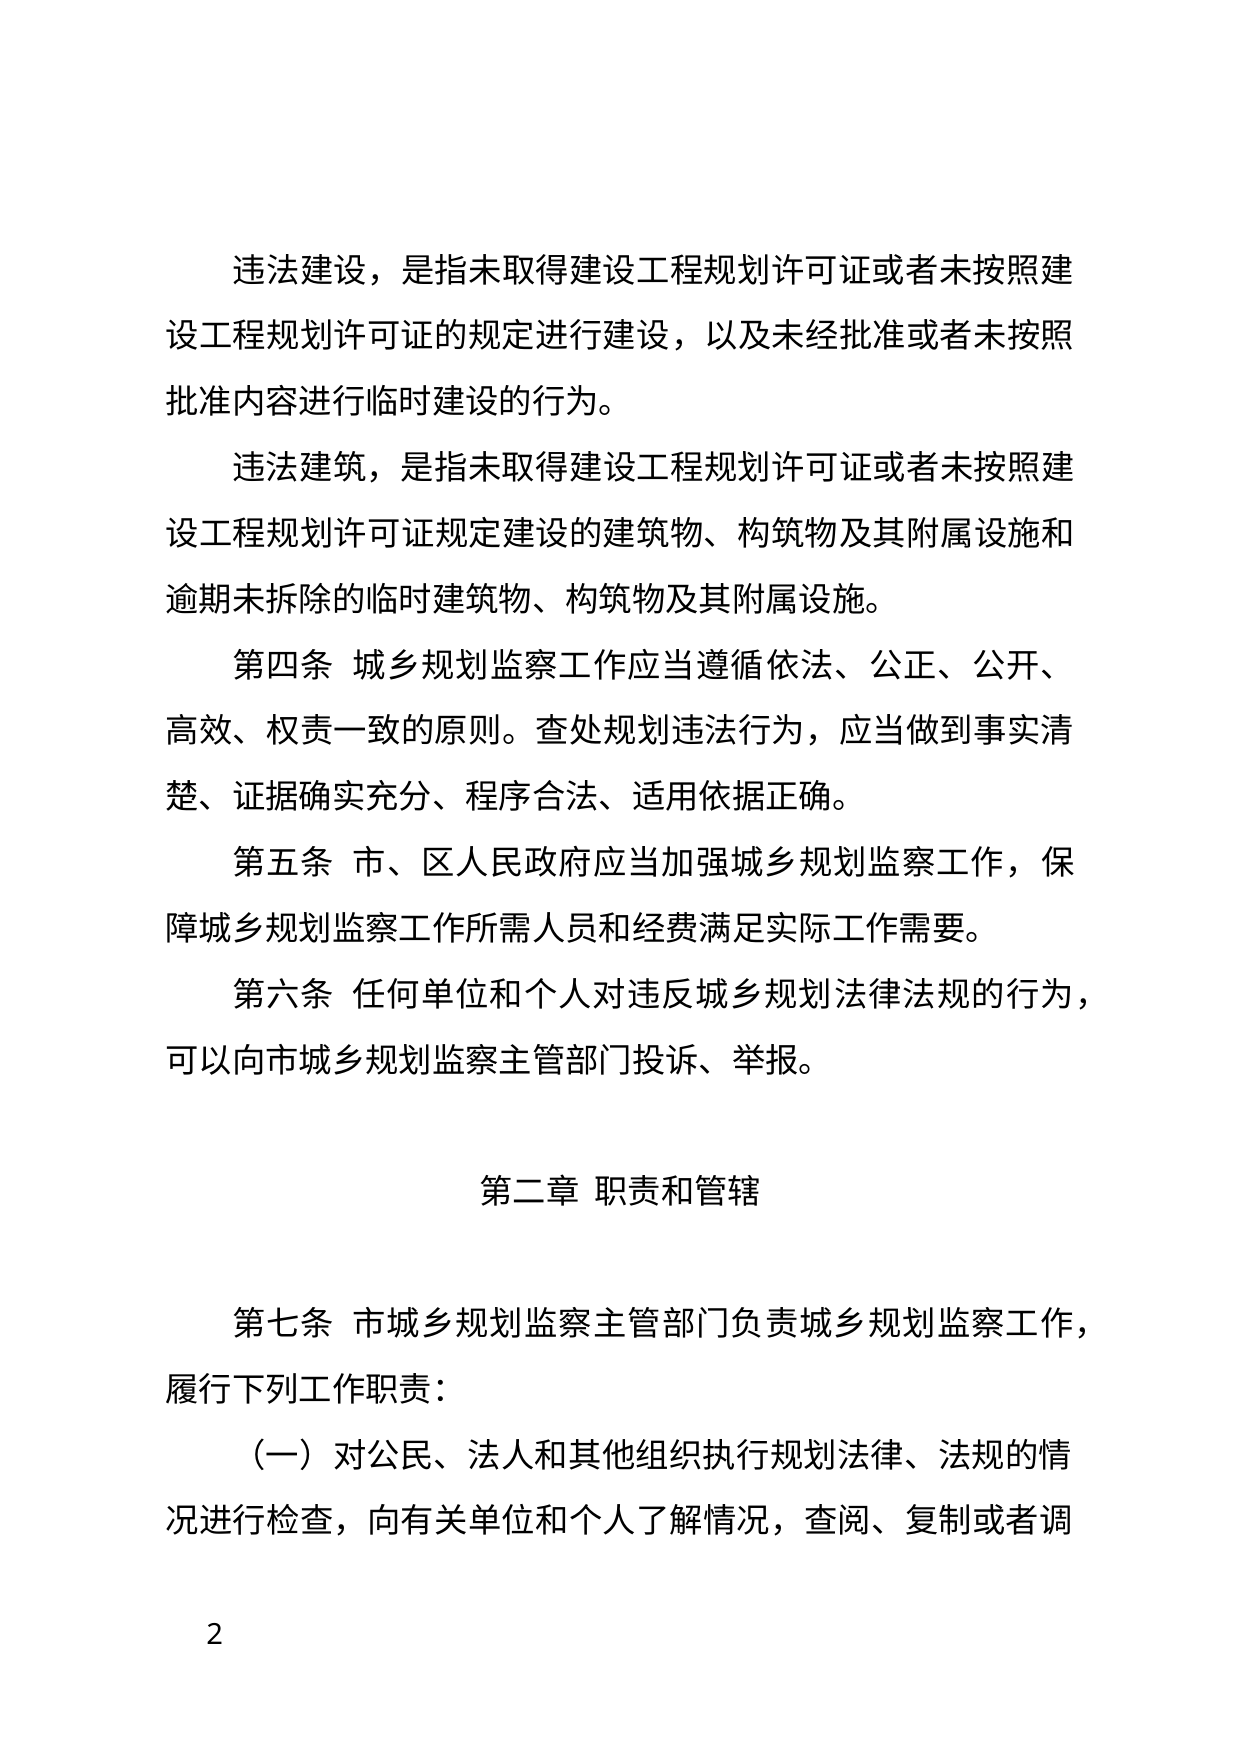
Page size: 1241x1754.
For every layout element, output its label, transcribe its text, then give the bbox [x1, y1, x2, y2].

list 第二章 职责和管辖 [165, 1156, 1075, 1222]
text 违法建筑，是指未取得建设工程规划许可证或者未按照建设工程规划许可证规定建设的建筑物、构筑物及其附属设施和逾期未拆除的临时建筑物、构筑物及其附属设施。 [165, 432, 1075, 630]
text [165, 1420, 1075, 1551]
list 第五条 市、区人民政府应当加强城乡规划监察工作，保障城乡规划监察工作所需人员和经费满足实际工作需要。 [165, 827, 1075, 959]
list 第四条 城乡规划监察工作应当遵循依法、公正、公开、高效、权责一致的原则。查处规划违法行为，应当做到事实清楚、证据确实充分、程序合法、适用依据正确。 [165, 630, 1075, 827]
list 第六条 任何单位和个人对违反城乡规划法律法规的行为，可以向市城乡规划监察主管部门投诉、举报。 [165, 959, 1075, 1091]
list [165, 235, 1075, 432]
text 第七条 市城乡规划监察主管部门负责城乡规划监察工作，履行下列工作职责： [165, 1288, 1075, 1420]
